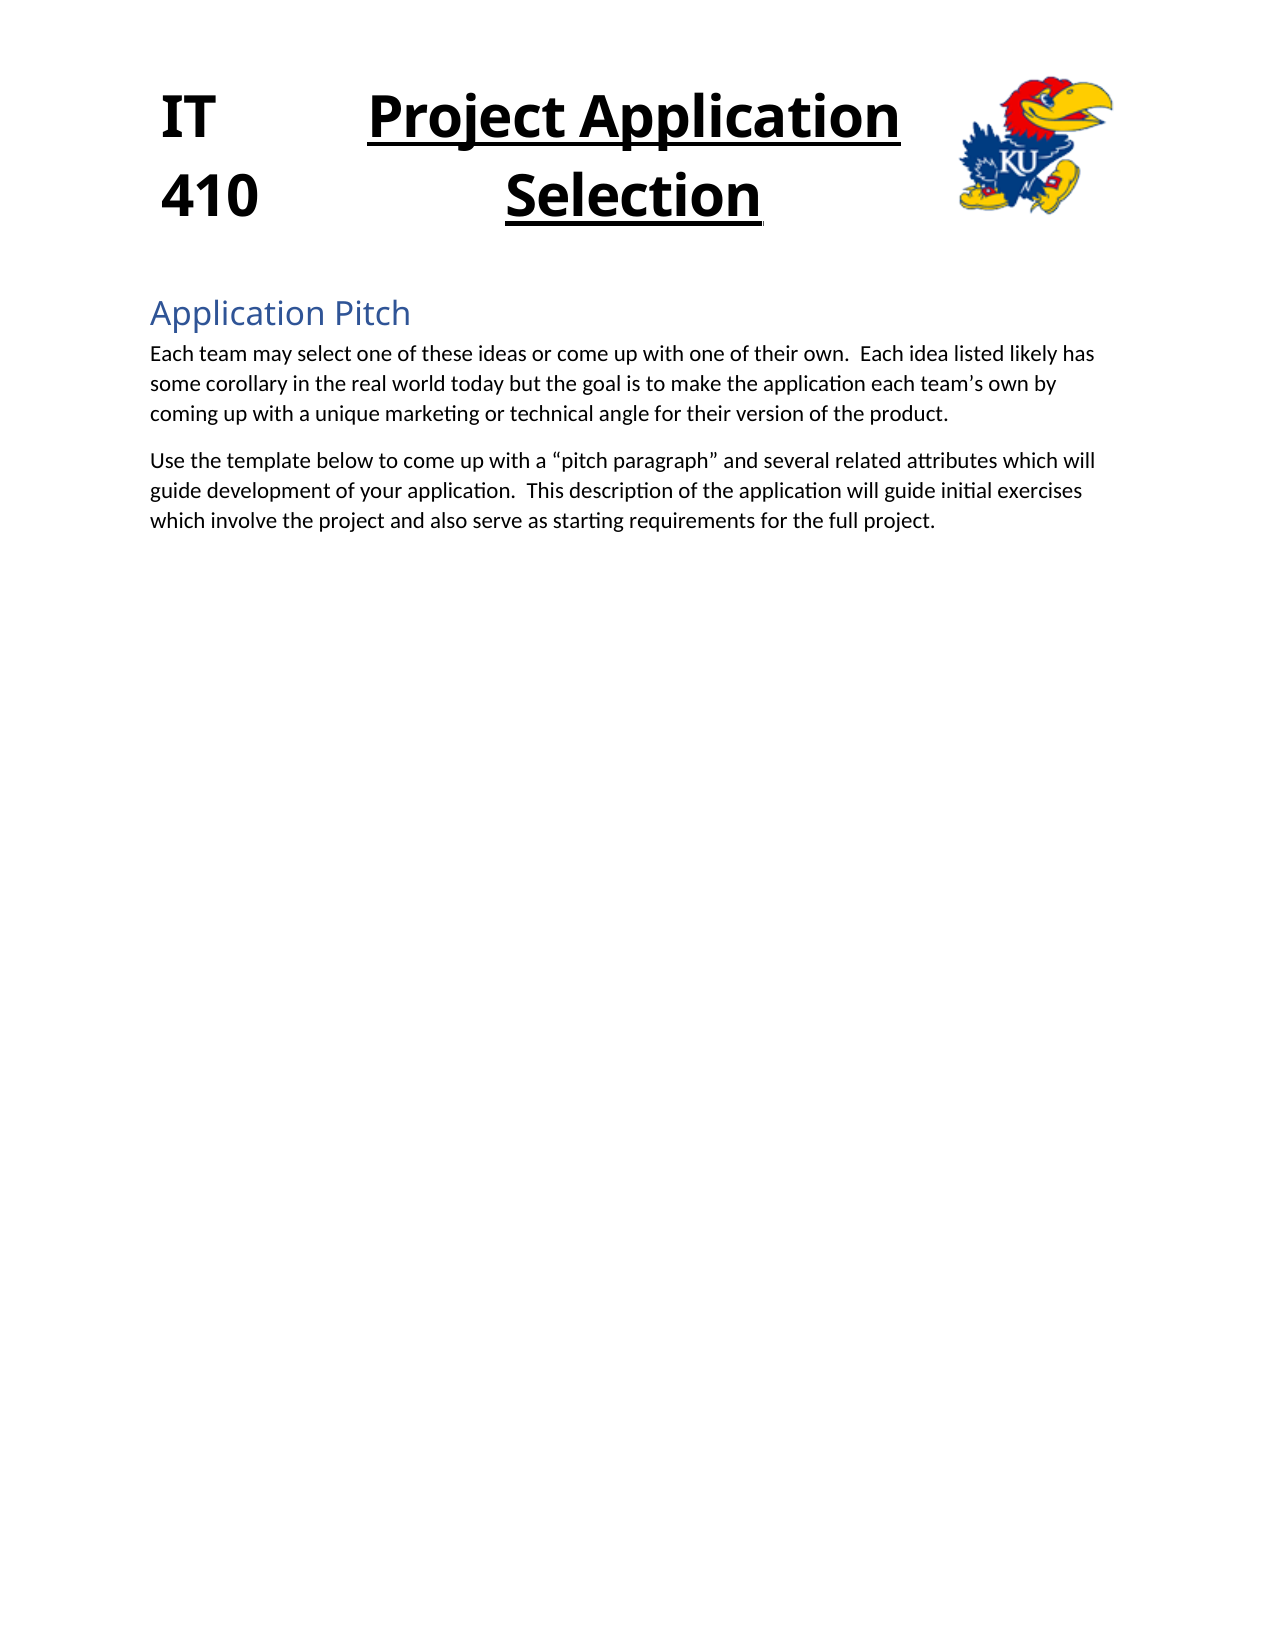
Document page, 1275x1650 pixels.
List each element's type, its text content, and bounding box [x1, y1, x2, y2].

picture [957, 75, 1114, 216]
text Each team may select one of these ideas or come up with one of their own. Each idea listed likely has some corollary in the real world today but the goal is to make the application each team’s own by coming up with a unique marketing or technical angle for their version of the product. [150, 339, 1125, 427]
text Use the template below to come up with a “pitch paragraph” and several related attributes which will guide development of your application. This description of the application will guide initial exercises which involve the project and also serve as starting requirements for the full project. [150, 446, 1125, 535]
subtitle Application Pitch [150, 290, 1125, 335]
